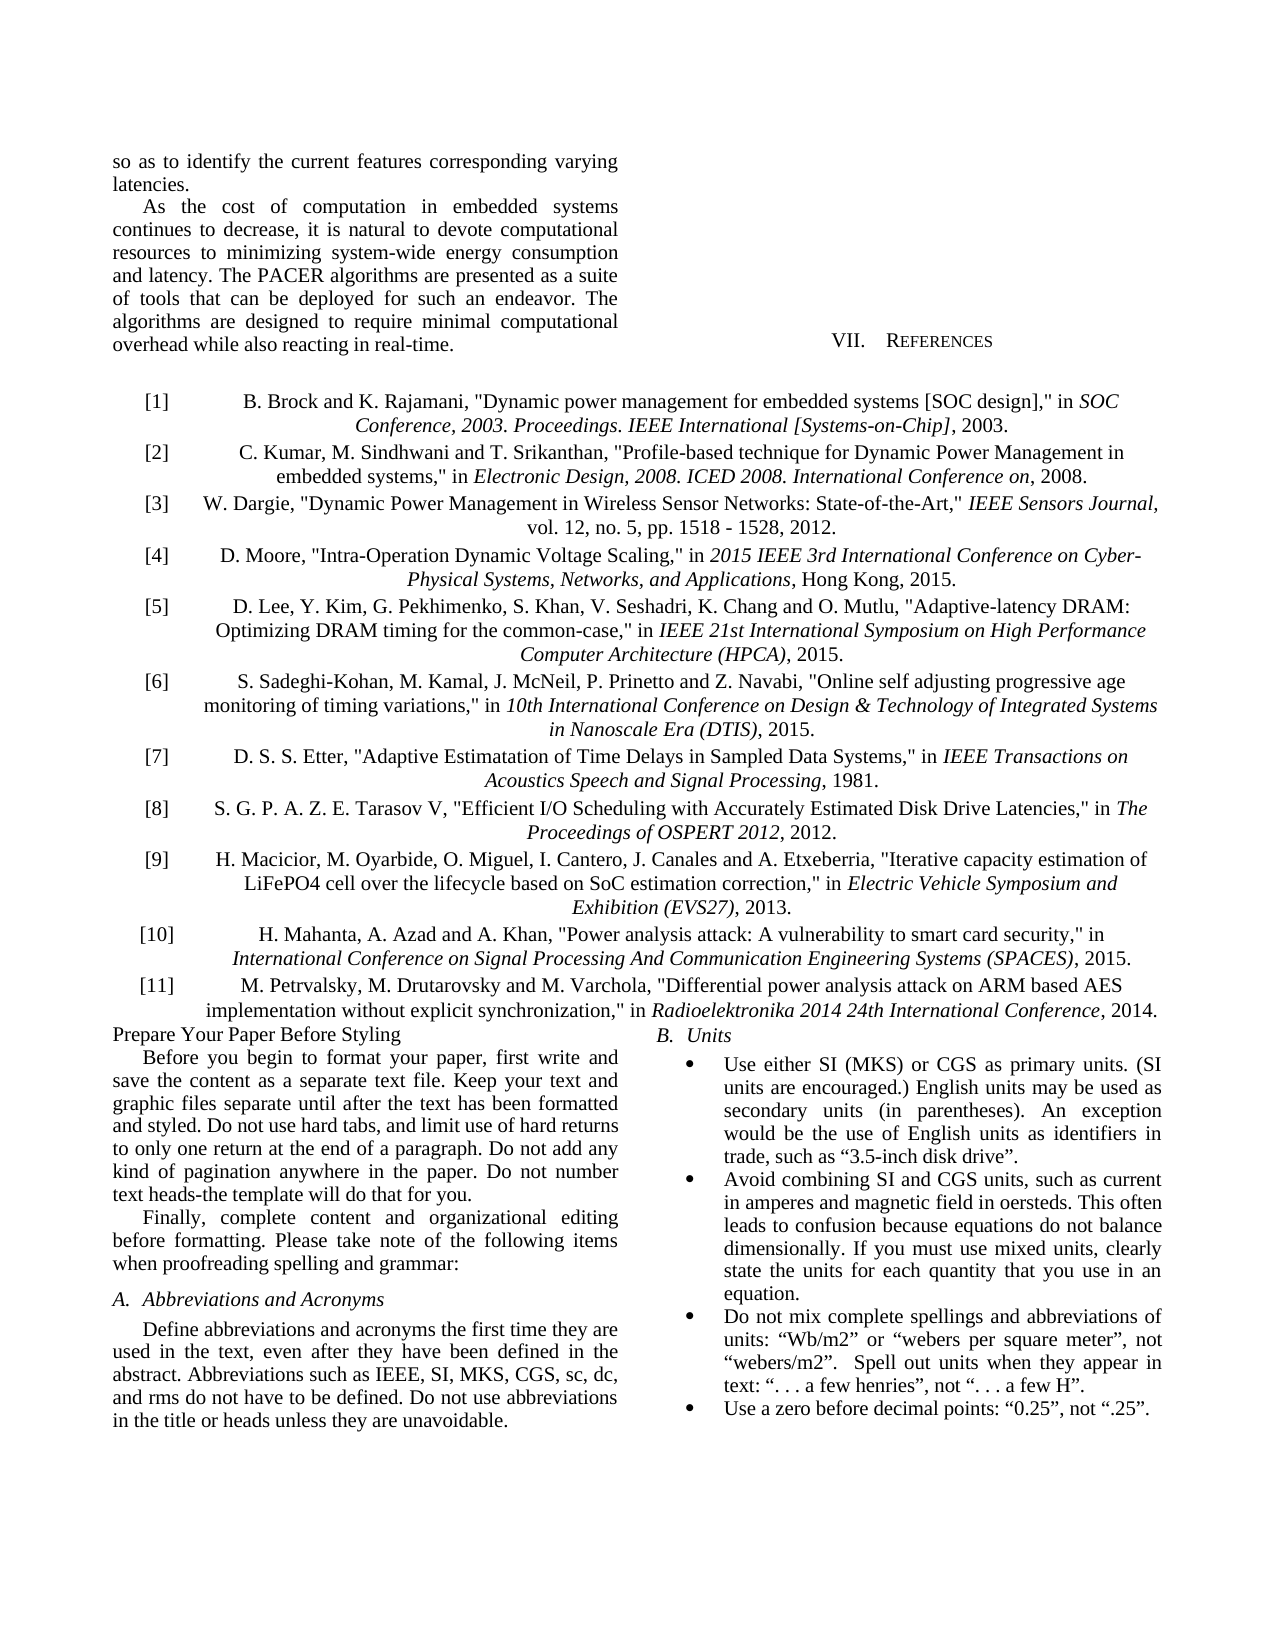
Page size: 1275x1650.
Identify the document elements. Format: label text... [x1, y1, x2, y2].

table_header B. Brock and K. Rajamani, "Dynamic power management for embedded systems [SOC design]," in SOC Conference, 2003. Proceedings. IEEE International [Systems-on-Chip], 2003. [201, 387, 1162, 438]
list Do not mix complete spellings and abbreviations of units: “Wb/m2” or “webers per square meter”, not “webers/m2”. Spell out units when they appear in text: “. . . a few henries”, not “. . . a few H”. [686, 1305, 1162, 1397]
list Use a zero before decimal points: “0.25”, not “.25”. [686, 1397, 1162, 1420]
table_header [1] [113, 387, 201, 438]
subtitle Abbreviations and Acronyms [112, 1287, 619, 1311]
table_cell [5] [113, 592, 201, 667]
table_cell [8] [113, 794, 201, 845]
text Prepare Your Paper Before Styling [112, 1023, 619, 1046]
table_cell [3] [113, 490, 201, 541]
table_cell D. Lee, Y. Kim, G. Pekhimenko, S. Khan, V. Seshadri, K. Chang and O. Mutlu, "Adaptive-latency DRAM: Optimizing DRAM timing for the common-case," in IEEE 21st International Symposium on High Performance Computer Architecture (HPCA), 2015. [201, 592, 1162, 667]
subtitle References [656, 328, 1162, 352]
table_cell D. Moore, "Intra-Operation Dynamic Voltage Scaling," in 2015 IEEE 3rd International Conference on Cyber-Physical Systems, Networks, and Applications, Hong Kong, 2015. [201, 541, 1162, 592]
list Avoid combining SI and CGS units, such as current in amperes and magnetic field in oersteds. This often leads to confusion because equations do not balance dimensionally. If you must use mixed units, clearly state the units for each quantity that you use in an equation. [686, 1168, 1162, 1305]
table_cell [6] [113, 668, 201, 743]
table_cell S. Sadeghi-Kohan, M. Kamal, J. McNeil, P. Prinetto and Z. Navabi, "Online self adjusting progressive age monitoring of timing variations," in 10th International Conference on Design & Technology of Integrated Systems in Nanoscale Era (DTIS), 2015. [201, 668, 1162, 743]
table_cell [7] [113, 743, 201, 794]
table_cell C. Kumar, M. Sindhwani and T. Srikanthan, "Profile-based technique for Dynamic Power Management in embedded systems," in Electronic Design, 2008. ICED 2008. International Conference on, 2008. [201, 439, 1162, 490]
table_cell [11] [113, 972, 201, 1023]
table_cell H. Mahanta, A. Azad and A. Khan, "Power analysis attack: A vulnerability to smart card security," in International Conference on Signal Processing And Communication Engineering Systems (SPACES), 2015. [201, 921, 1162, 972]
table_cell [9] [113, 845, 201, 921]
table_cell M. Petrvalsky, M. Drutarovsky and M. Varchola, "Differential power analysis attack on ARM based AES implementation without explicit synchronization," in Radioelektronika 2014 24th International Conference, 2014. [201, 972, 1162, 1023]
table_cell S. G. P. A. Z. E. Tarasov V, "Efficient I/O Scheduling with Accurately Estimated Disk Drive Latencies," in The Proceedings of OSPERT 2012, 2012. [201, 794, 1162, 845]
table_cell [10] [113, 921, 201, 972]
table_cell H. Macicior, M. Oyarbide, O. Miguel, I. Cantero, J. Canales and A. Etxeberria, "Iterative capacity estimation of LiFePO4 cell over the lifecycle based on SoC estimation correction," in Electric Vehicle Symposium and Exhibition (EVS27), 2013. [201, 845, 1162, 921]
table_cell [2] [113, 439, 201, 490]
list Use either SI (MKS) or CGS as primary units. (SI units are encouraged.) English units may be used as secondary units (in parentheses). An exception would be the use of English units as identifiers in trade, such as “3.5-inch disk drive”. [686, 1053, 1162, 1168]
table_cell [4] [113, 541, 201, 592]
table_cell W. Dargie, "Dynamic Power Management in Wireless Sensor Networks: State-of-the-Art," IEEE Sensors Journal, vol. 12, no. 5, pp. 1518 - 1528, 2012. [201, 490, 1162, 541]
text As the cost of computation in embedded systems continues to decrease, it is natural to devote computational resources to minimizing system-wide energy consumption and latency. The PACER algorithms are presented as a suite of tools that can be deployed for such an endeavor. The algorithms are designed to require minimal computational overhead while also reacting in real-time. [112, 196, 619, 356]
subtitle Units [656, 1023, 1162, 1047]
table_cell D. S. S. Etter, "Adaptive Estimatation of Time Delays in Sampled Data Systems," in IEEE Transactions on Acoustics Speech and Signal Processing, 1981. [201, 743, 1162, 794]
